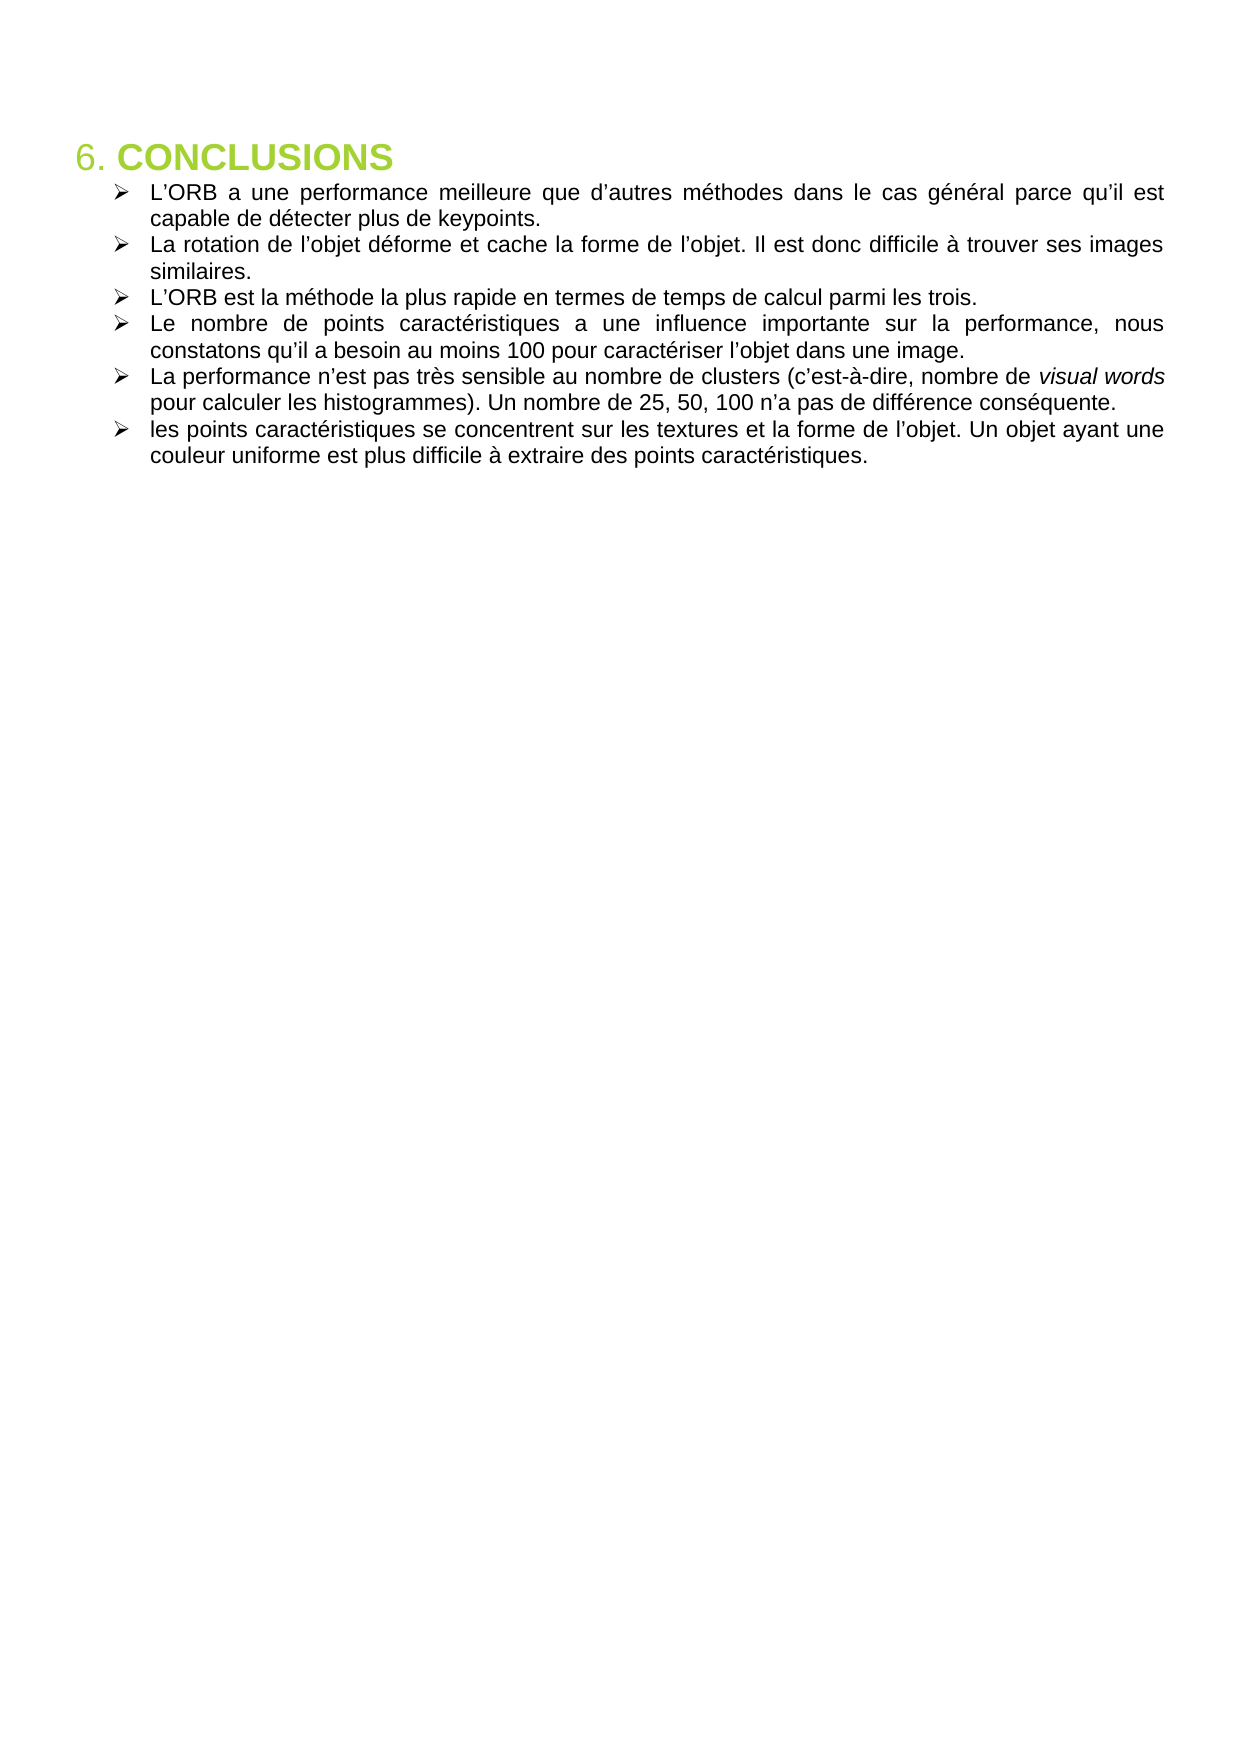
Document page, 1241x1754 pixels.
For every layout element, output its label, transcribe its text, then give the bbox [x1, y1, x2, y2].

list les points caractéristiques se concentrent sur les textures et la forme de l’objet. Un objet ayant une couleur uniforme est plus difficile à extraire des points caractéristiques. [112, 416, 1165, 468]
list La rotation de l’objet déforme et cache la forme de l’objet. Il est donc difficile à trouver ses images similaires. [112, 231, 1165, 284]
list L’ORB est la méthode la plus rapide en termes de temps de calcul parmi les trois. [112, 284, 1165, 310]
list L’ORB a une performance meilleure que d’autres méthodes dans le cas général parce qu’il est capable de détecter plus de keypoints. [112, 178, 1165, 231]
list La performance n’est pas très sensible au nombre de clusters (c’est-à-dire, nombre de visual words pour calculer les histogrammes). Un nombre de 25, 50, 100 n’a pas de différence conséquente. [112, 363, 1165, 416]
title Conclusions [75, 135, 1165, 178]
list Le nombre de points caractéristiques a une influence importante sur la performance, nous constatons qu’il a besoin au moins 100 pour caractériser l’objet dans une image. [112, 310, 1165, 363]
